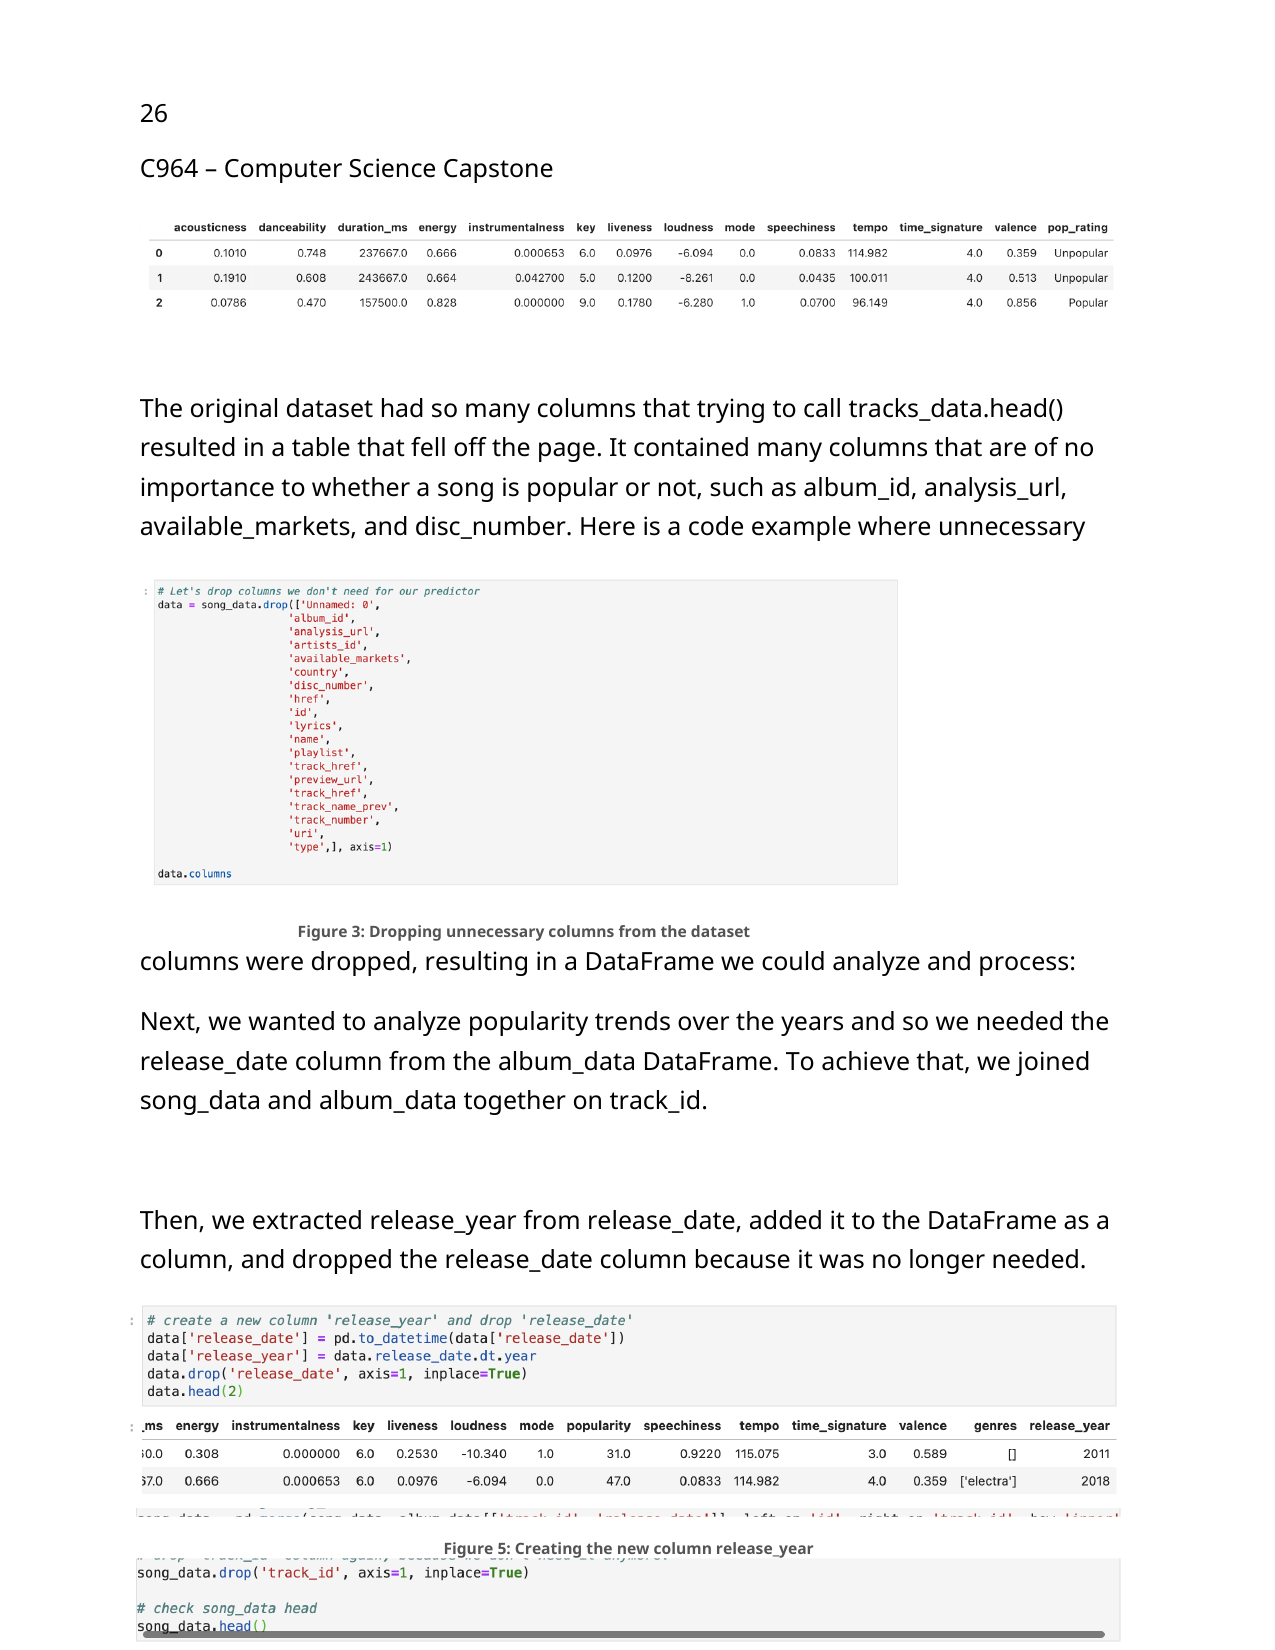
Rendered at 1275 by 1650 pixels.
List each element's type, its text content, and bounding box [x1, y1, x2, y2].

picture [130, 1559, 1127, 1650]
text Then, we extracted release_year from release_date, added it to the DataFrame as a column, and dropped the release_date column because it was no longer needed. [139, 1202, 1136, 1276]
text Next, we wanted to analyze popularity trends over the years and so we needed the release_date column from the album_data DataFrame. To achieve that, we joined song_data and album_data together on track_id. [139, 1004, 1136, 1116]
picture [140, 215, 1137, 326]
picture [142, 571, 906, 891]
picture [130, 1291, 1127, 1516]
